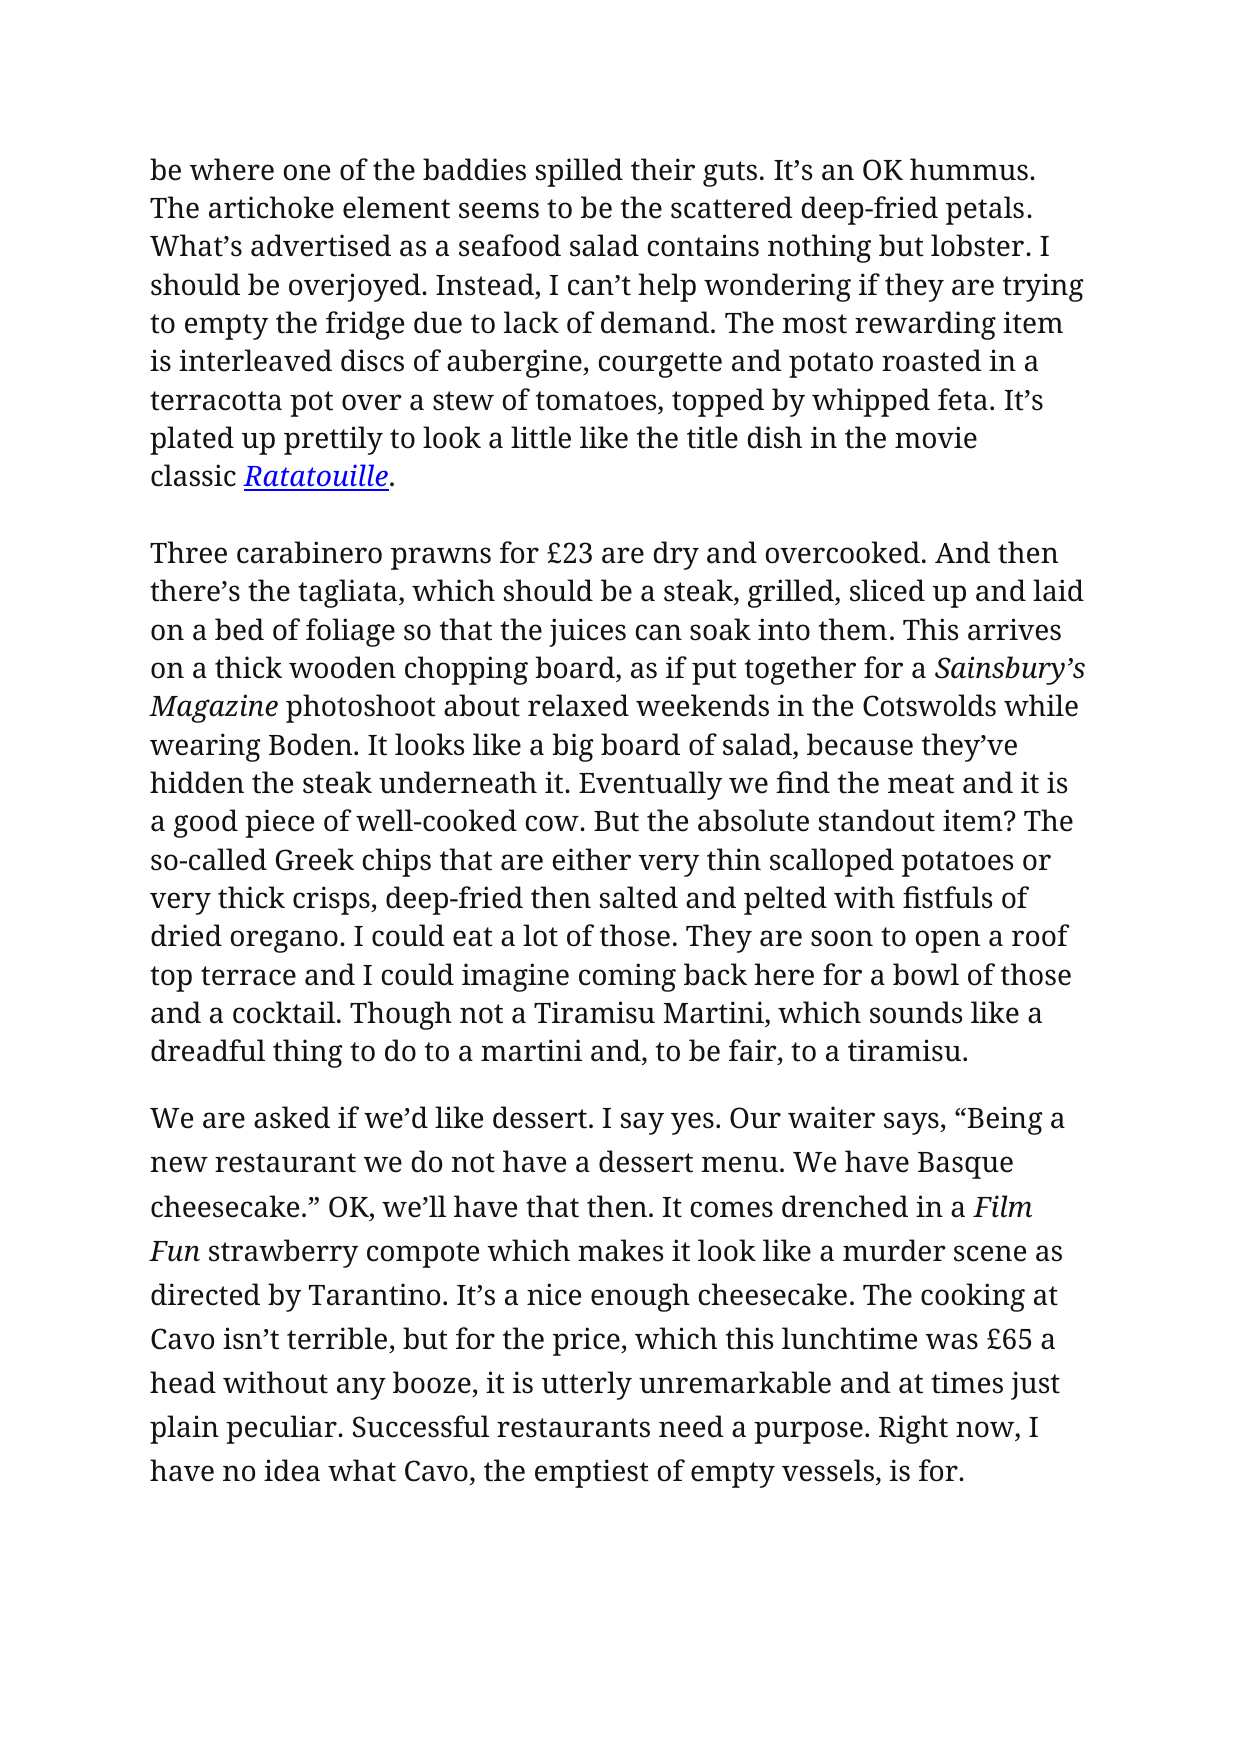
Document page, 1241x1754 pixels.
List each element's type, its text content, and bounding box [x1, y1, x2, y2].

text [150, 150, 1090, 533]
text We are asked if we’d like dessert. I say yes. Our waiter says, “Being a new restaurant we do not have a dessert menu. We have Basque cheesecake.” OK, we’ll have that then. It comes drenched in a Film Fun strawberry compote which makes it look like a murder scene as directed by Tarantino. It’s a nice enough cheesecake. The cooking at Cavo isn’t terrible, but for the price, which this lunchtime was £65 a head without any booze, it is utterly unremarkable and at times just plain peculiar. Successful restaurants need a purpose. Right now, I have no idea what Cavo, the emptiest of empty vessels, is for. [150, 1099, 1090, 1526]
text Three carabinero prawns for £23 are dry and overcooked. And then there’s the tagliata, which should be a steak, grilled, sliced up and laid on a bed of foliage so that the juices can soak into them. This arrives on a thick wooden chopping board, as if put together for a Sainsbury’s Magazine photoshoot about relaxed weekends in the Cotswolds while wearing Boden. It looks like a big board of salad, because they’ve hidden the steak underneath it. Eventually we find the meat and it is a good piece of well-cooked cow. But the absolute standout item? The so-called Greek chips that are either very thin scalloped potatoes or very thick crisps, deep-fried then salted and pelted with fistfuls of dried oregano. I could eat a lot of those. They are soon to open a roof top terrace and I could imagine coming back here for a bowl of those and a cocktail. Though not a Tiramisu Martini, which sounds like a dreadful thing to do to a martini and, to be fair, to a tiramisu. [150, 533, 1090, 1099]
